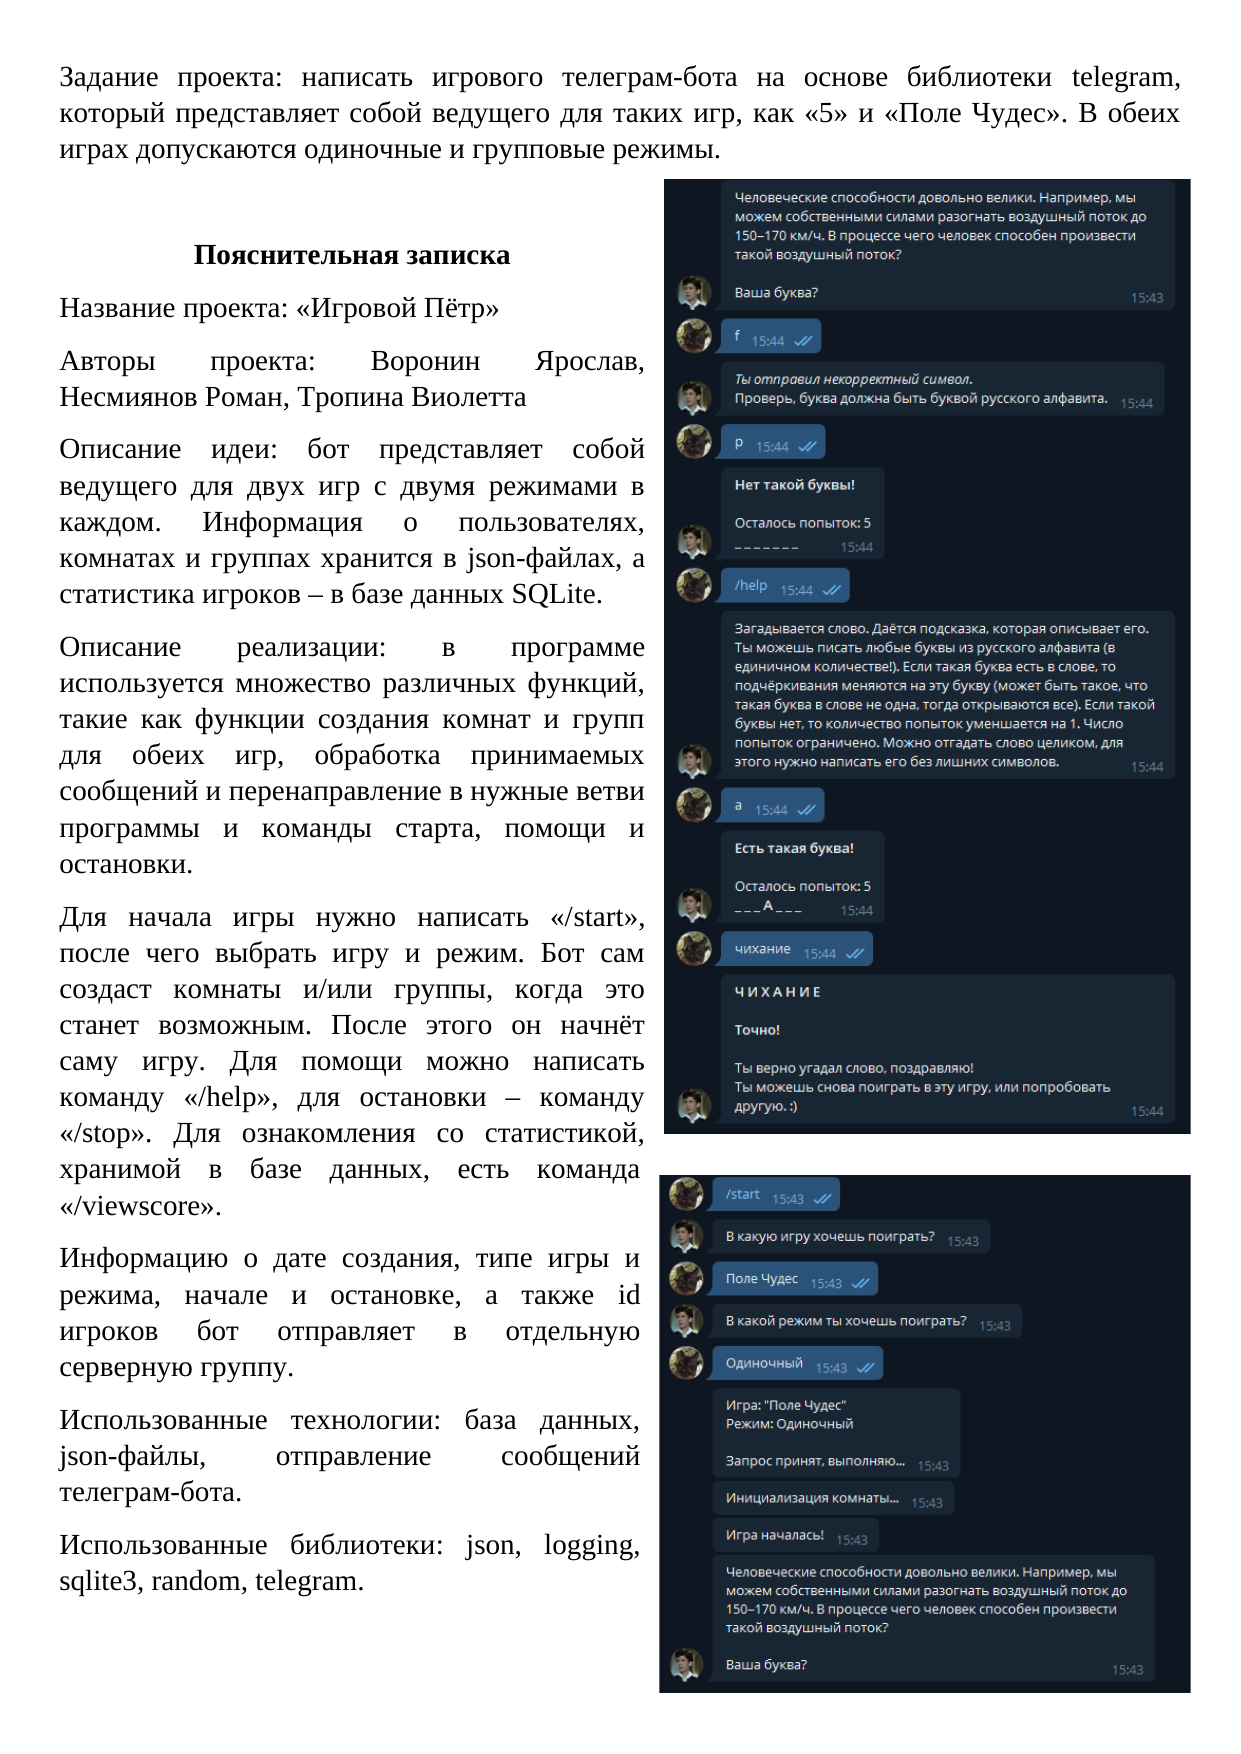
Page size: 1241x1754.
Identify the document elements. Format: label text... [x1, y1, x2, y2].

text Для начала игры нужно написать «/start», после чего выбрать игру и режим. Бот сам создаст комнаты и/или группы, когда это станет возможным. После этого он начнёт саму игру. Для помощи можно написать команду «/help», для остановки – команду «/stop». Для ознакомления со статистикой, хранимой в базе данных, есть команда «/viewscore». [59, 899, 1181, 1221]
text Описание реализации: в программе используется множество различных функций, такие как функции создания комнат и групп для обеих игр, обработка принимаемых сообщений и перенаправление в нужные ветви программы и команды старта, помощи и остановки. [59, 629, 664, 879]
text Пояснительная записка [59, 237, 664, 271]
text Использованные технологии: база данных, json-файлы, отправление сообщений телеграм-бота. [59, 1402, 659, 1508]
text Использованные библиотеки: json, logging, sqlite3, random, telegram. [59, 1527, 659, 1597]
picture [659, 1175, 1191, 1693]
text Описание идеи: бот представляет собой ведущего для двух игр с двумя режимами в каждом. Информация о пользователях, комнатах и группах хранится в json-файлах, а статистика игроков – в базе данных SQLite. [59, 432, 664, 610]
text Авторы проекта: Воронин Ярослав, Несмиянов Роман, Тропина Виолетта [59, 343, 664, 412]
picture [664, 179, 1191, 1134]
text Название проекта: «Игровой Пётр» [59, 290, 664, 323]
text Задание проекта: написать игрового телеграм-бота на основе библиотеки telegram, который представляет собой ведущего для таких игр, как «5» и «Поле Чудес». В обеих играх допускаются одиночные и групповые режимы. [59, 59, 1181, 165]
text Информацию о дате создания, типе игры и режима, начале и остановке, а также id игроков бот отправляет в отдельную серверную группу. [59, 1241, 659, 1383]
